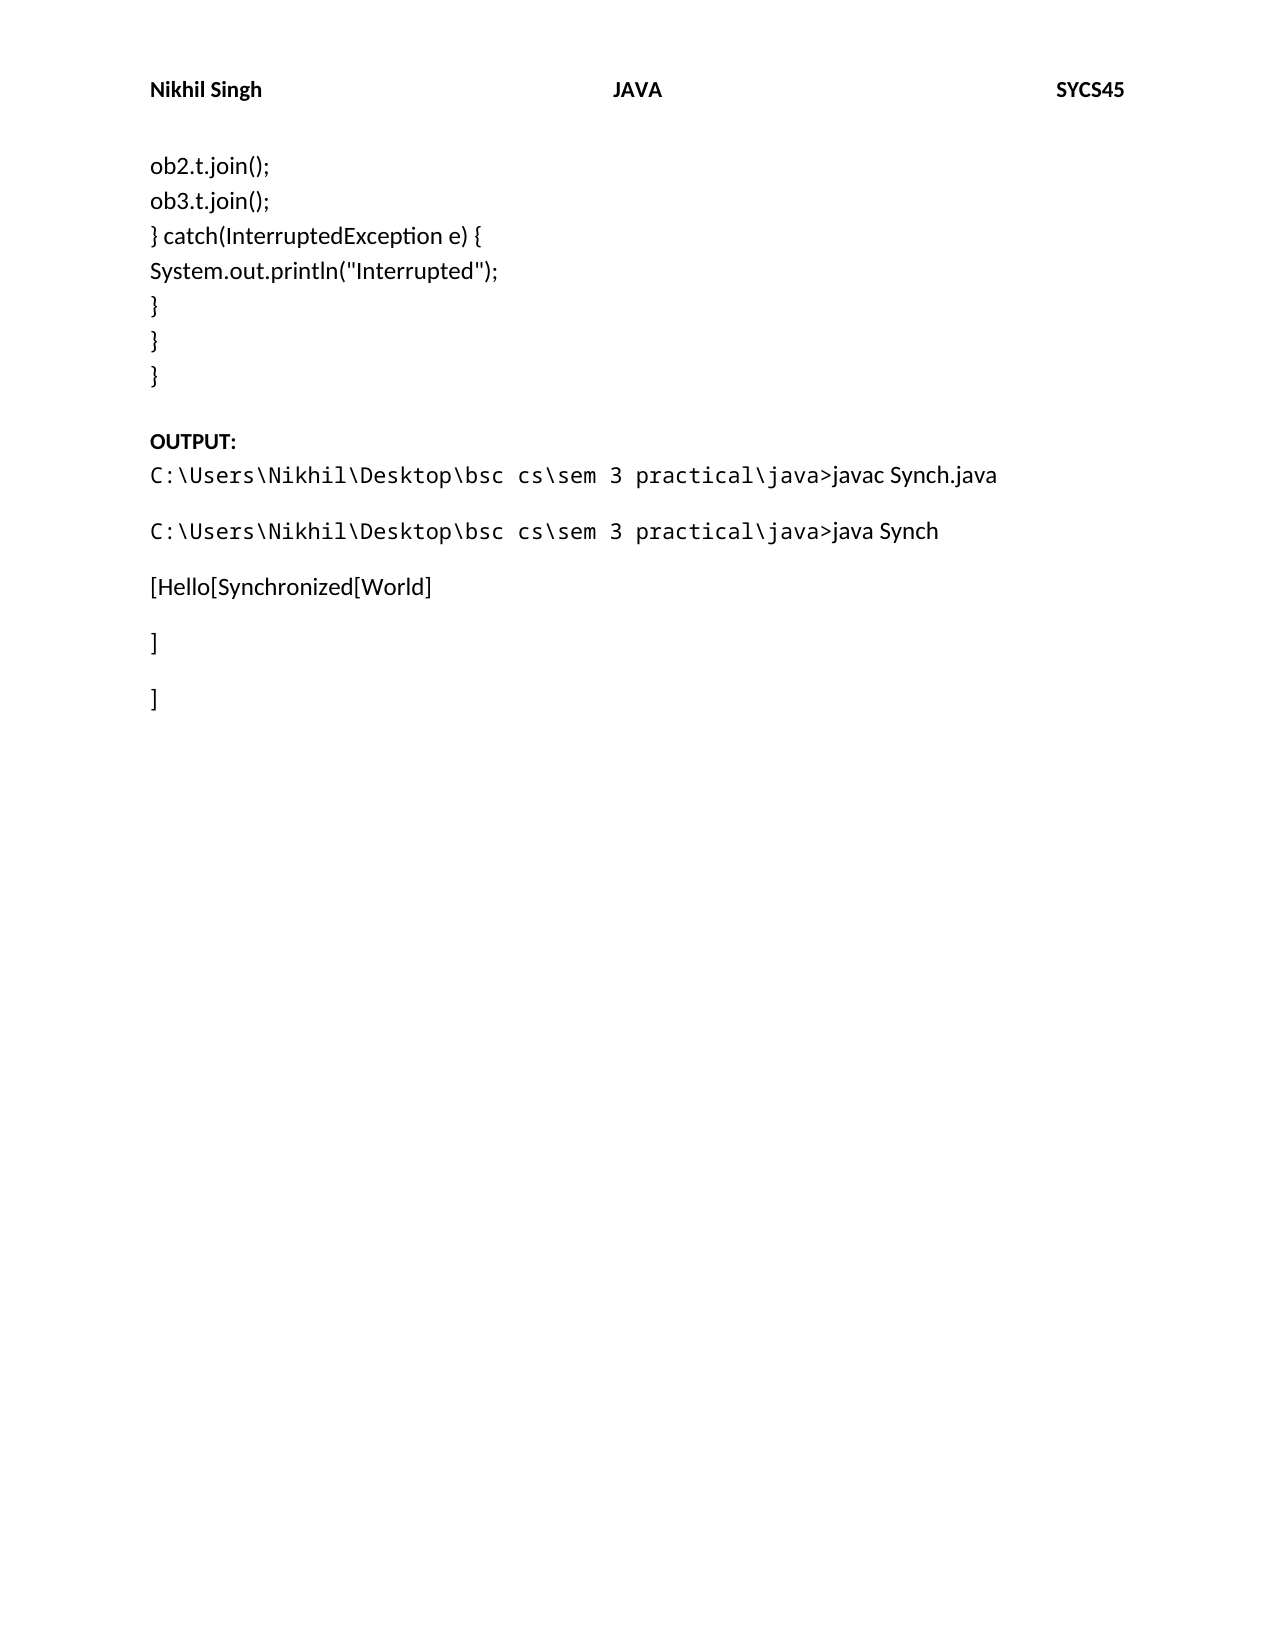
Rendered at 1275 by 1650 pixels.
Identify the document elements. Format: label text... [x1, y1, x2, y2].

text C:\Users\Nikhil\Desktop\bsc cs\sem 3 practical\java>javac Synch.java [150, 459, 1125, 490]
text OUTPUT: [150, 427, 1125, 455]
text [Hello[Synchronized[World] [150, 571, 1125, 602]
text ob3.t.join(); [150, 185, 1125, 216]
text } [150, 325, 1125, 356]
text System.out.println("Interrupted"); [150, 255, 1125, 286]
text C:\Users\Nikhil\Desktop\bsc cs\sem 3 practical\java>java Synch [150, 515, 1125, 546]
text ob2.t.join(); [150, 150, 1125, 181]
text } [150, 360, 1125, 391]
text ] [150, 683, 1125, 714]
text } catch(InterruptedException e) { [150, 220, 1125, 251]
text ] [150, 627, 1125, 658]
text } [150, 290, 1125, 321]
